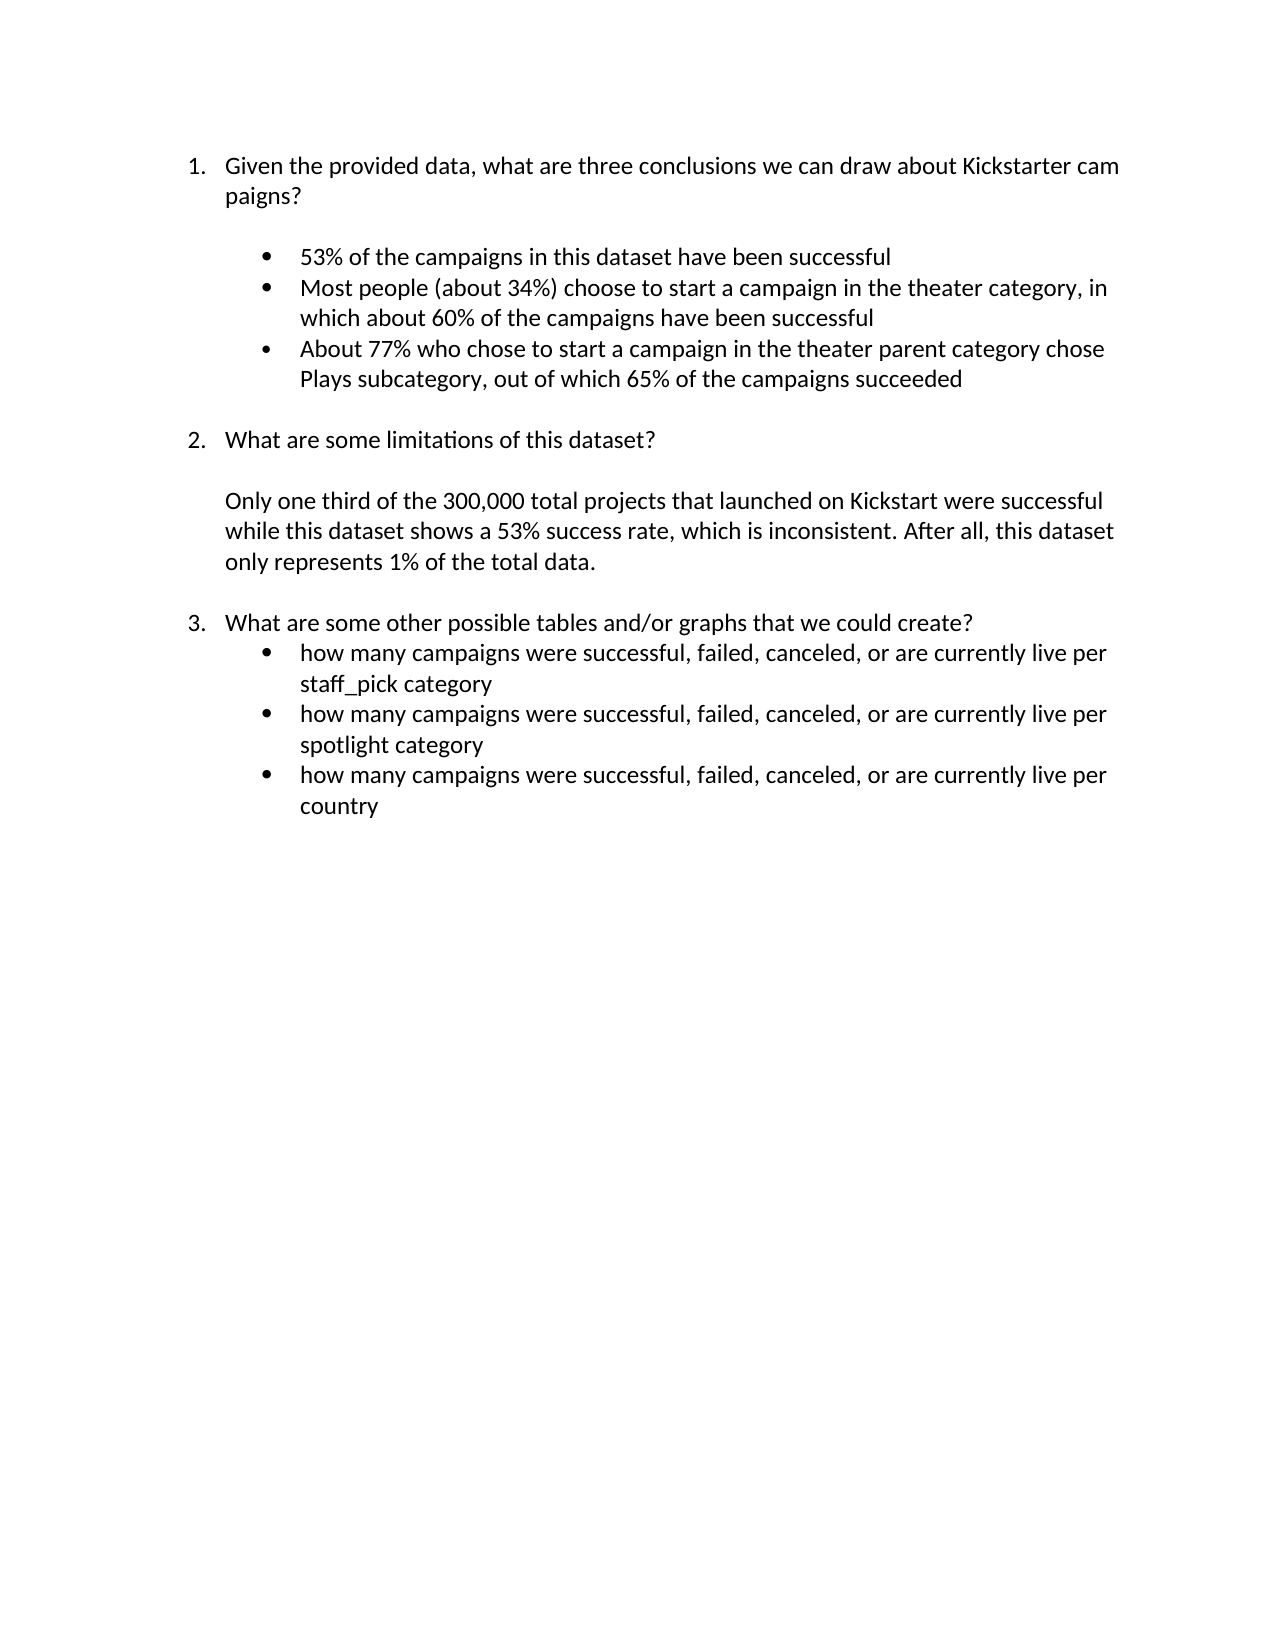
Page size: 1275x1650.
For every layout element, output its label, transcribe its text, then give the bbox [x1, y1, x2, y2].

list What are some other possible tables and/or graphs that we could create? [187, 607, 1125, 637]
list how many campaigns were successful, failed, canceled, or are currently live per country [262, 759, 1125, 821]
list how many campaigns were successful, failed, canceled, or are currently live per spotlight category [262, 698, 1125, 759]
list Plays subcategory, out of which 65% of the campaigns succeeded [300, 364, 1125, 394]
list Only one third of the 300,000 total projects that launched on Kickstart were successful while this dataset shows a 53% success rate, which is inconsistent. After all, this dataset only represents 1% of the total data. [225, 485, 1125, 576]
list Given the provided data, what are three conclusions we can draw about Kickstarter campaigns? [187, 150, 1125, 211]
list how many campaigns were successful, failed, canceled, or are currently live per staff_pick category [262, 637, 1125, 698]
list What are some limitations of this dataset? [187, 424, 1125, 454]
list About 77% who chose to start a campaign in the theater parent category chose [262, 333, 1125, 364]
list 53% of the campaigns in this dataset have been successful [262, 242, 1125, 272]
list Most people (about 34%) choose to start a campaign in the theater category, in which about 60% of the campaigns have been successful [262, 272, 1125, 333]
